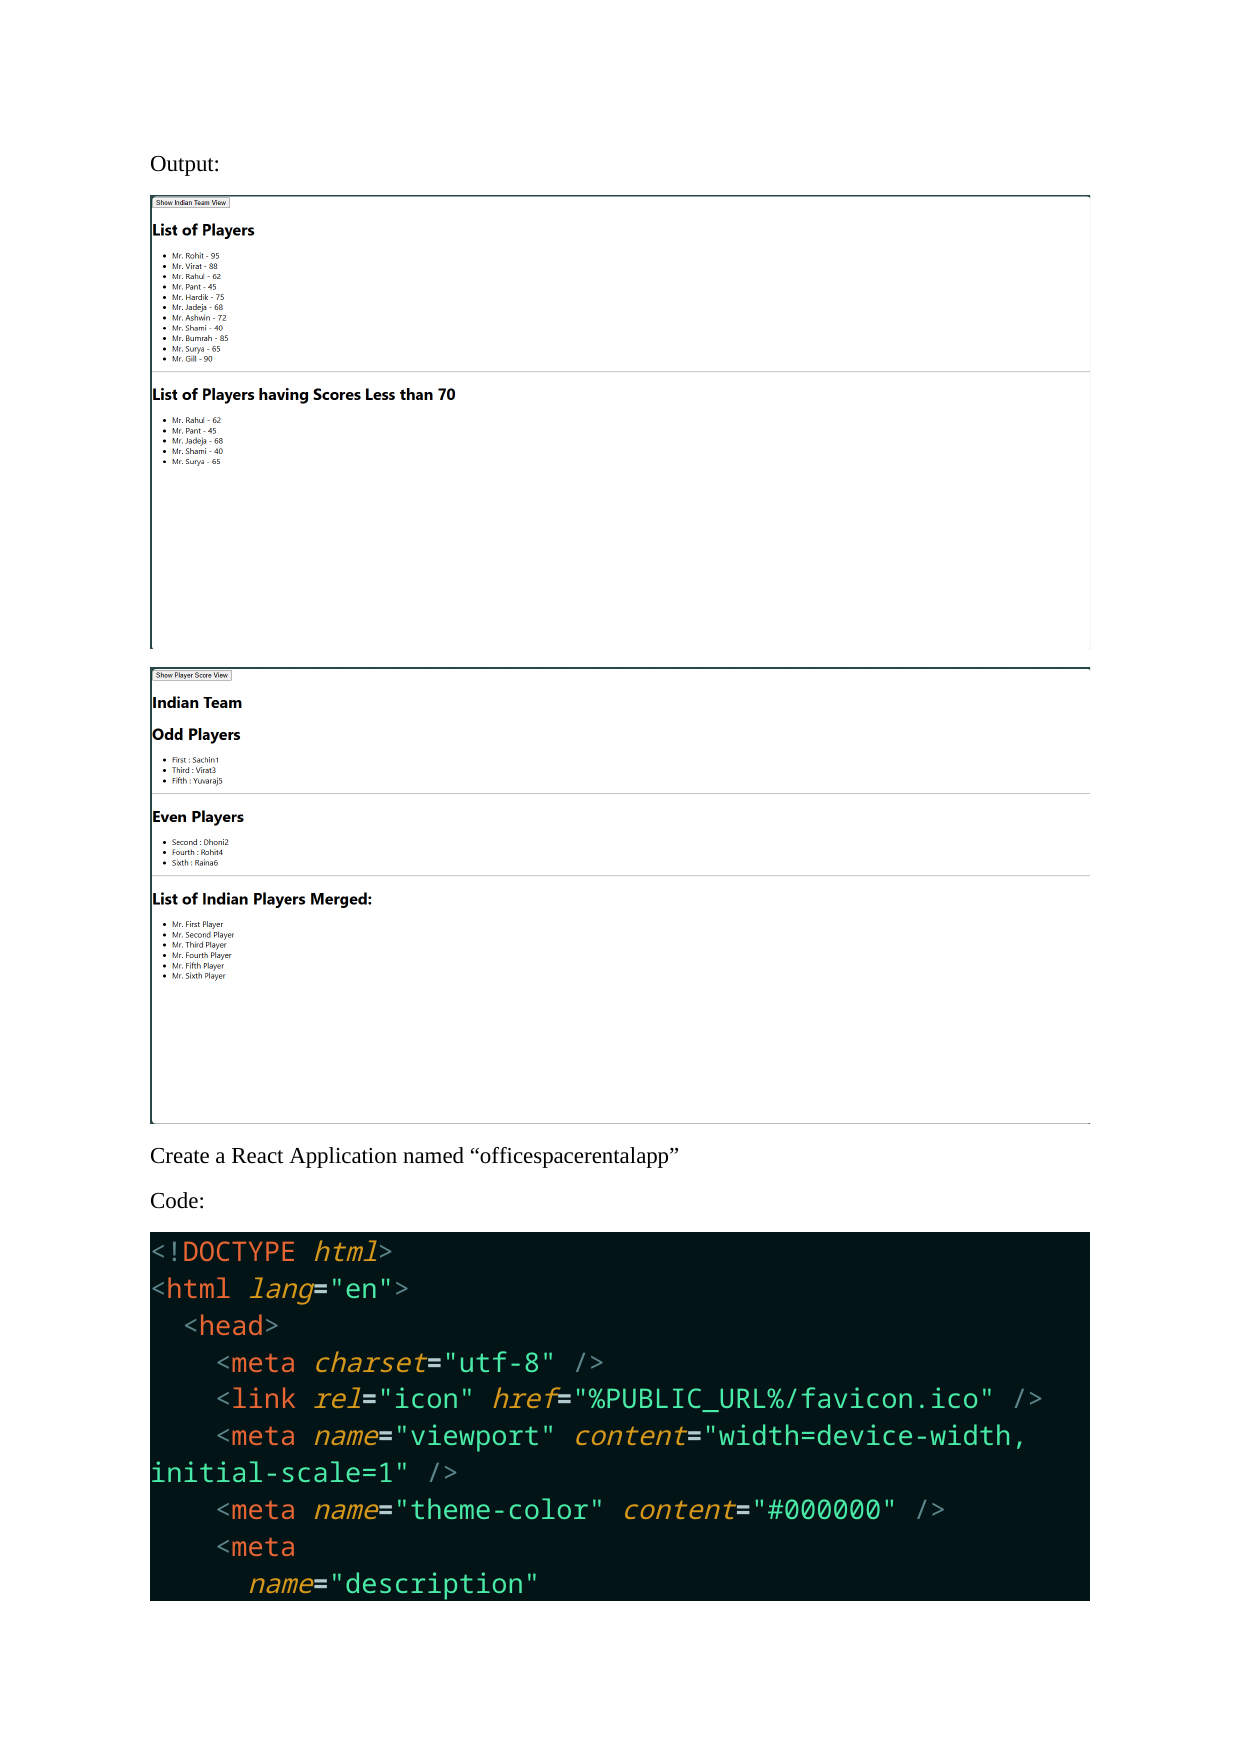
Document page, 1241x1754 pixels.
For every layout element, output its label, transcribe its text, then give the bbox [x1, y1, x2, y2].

text <!DOCTYPE html> [150, 1232, 1090, 1269]
picture [150, 195, 1091, 649]
text <html lang="en"> [150, 1269, 1090, 1306]
text Output: [150, 150, 1090, 176]
text <link rel="icon" href="%PUBLIC_URL%/favicon.ico" /> [150, 1380, 1090, 1417]
text <meta name="theme-color" content="#000000" /> [150, 1491, 1090, 1527]
text <meta name="viewport" content="width=device-width, initial-scale=1" /> [150, 1417, 1090, 1491]
text name="description" [150, 1564, 1090, 1601]
picture [150, 667, 1091, 1124]
text Create a React Application named “officespacerentalapp” [150, 1142, 1090, 1169]
text Code: [150, 1187, 1090, 1214]
text <head> [150, 1306, 1090, 1343]
text <meta [150, 1527, 1090, 1564]
text <meta charset="utf-8" /> [150, 1343, 1090, 1380]
